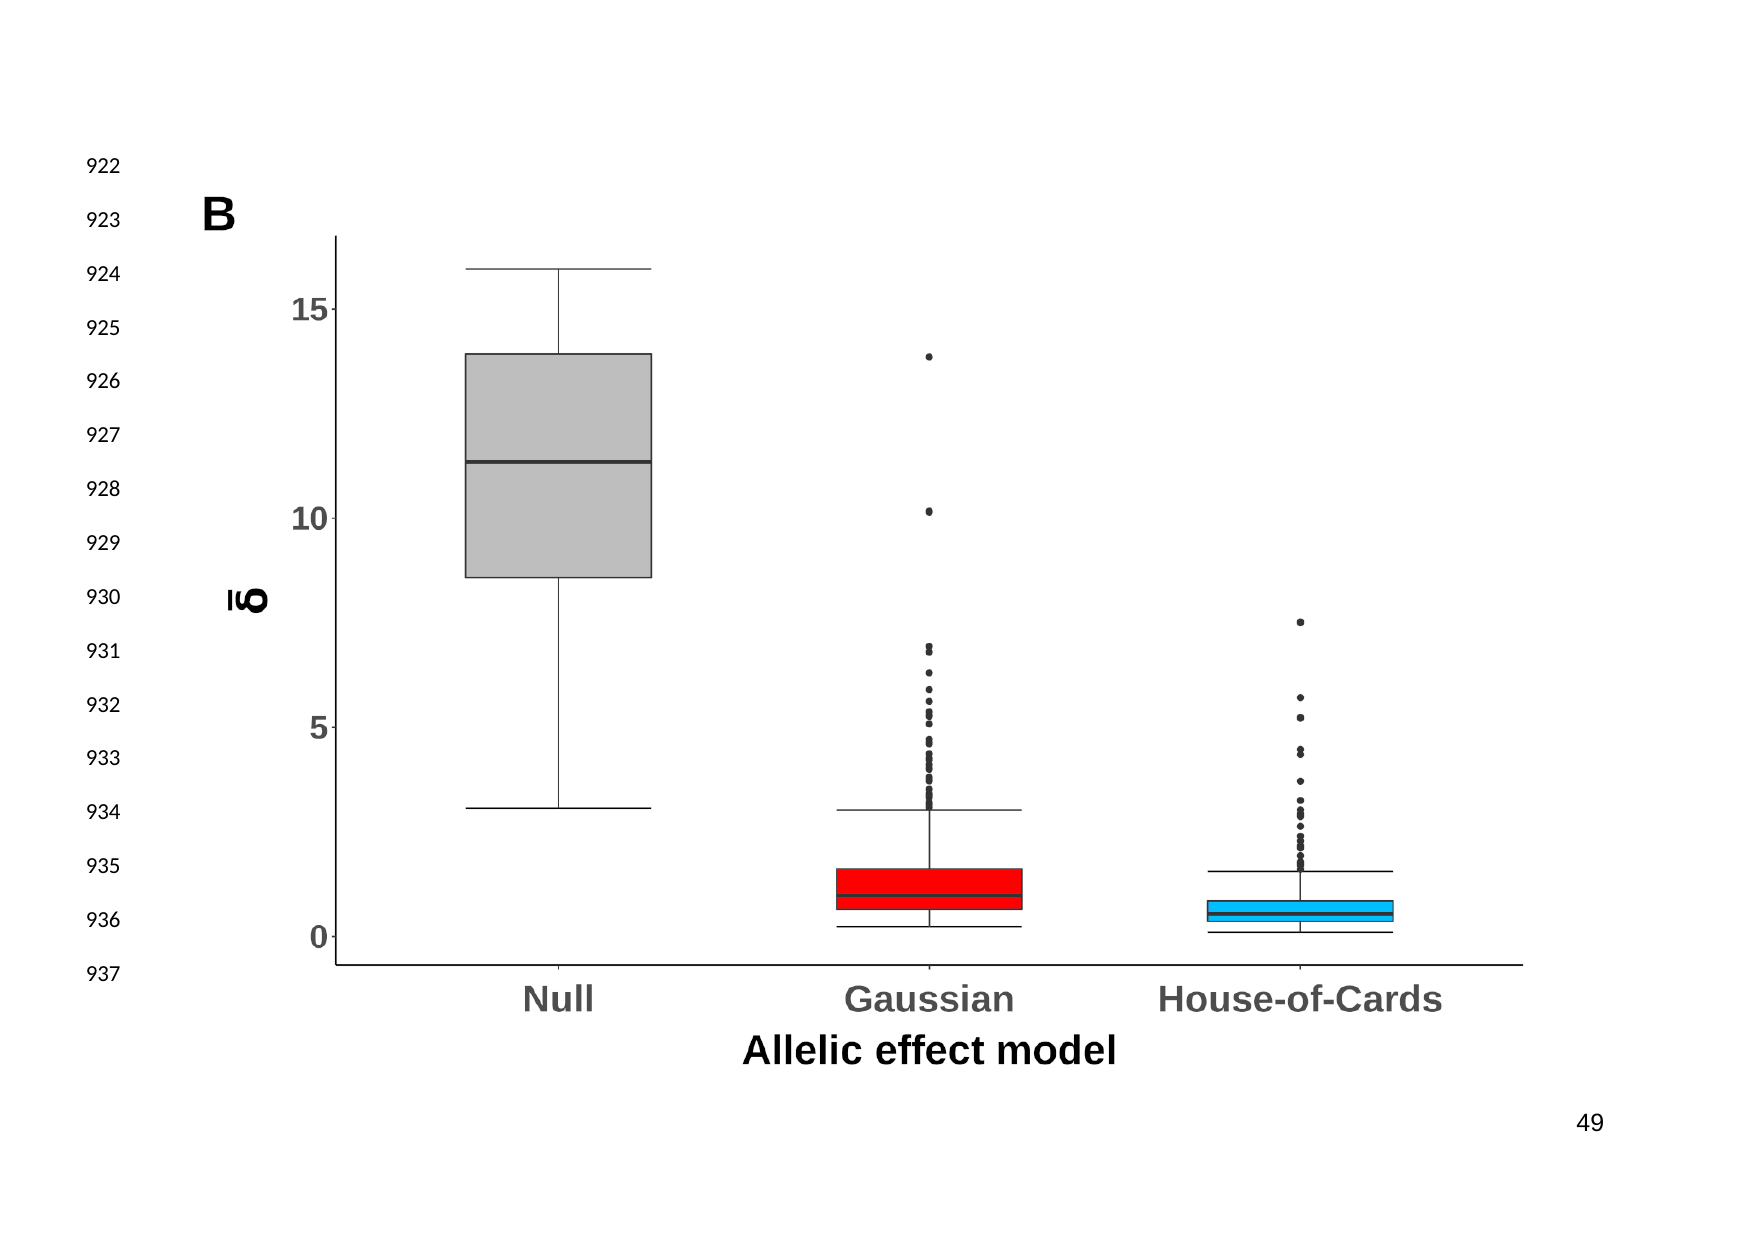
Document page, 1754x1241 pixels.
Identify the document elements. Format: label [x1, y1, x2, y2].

picture [185, 175, 1554, 1088]
